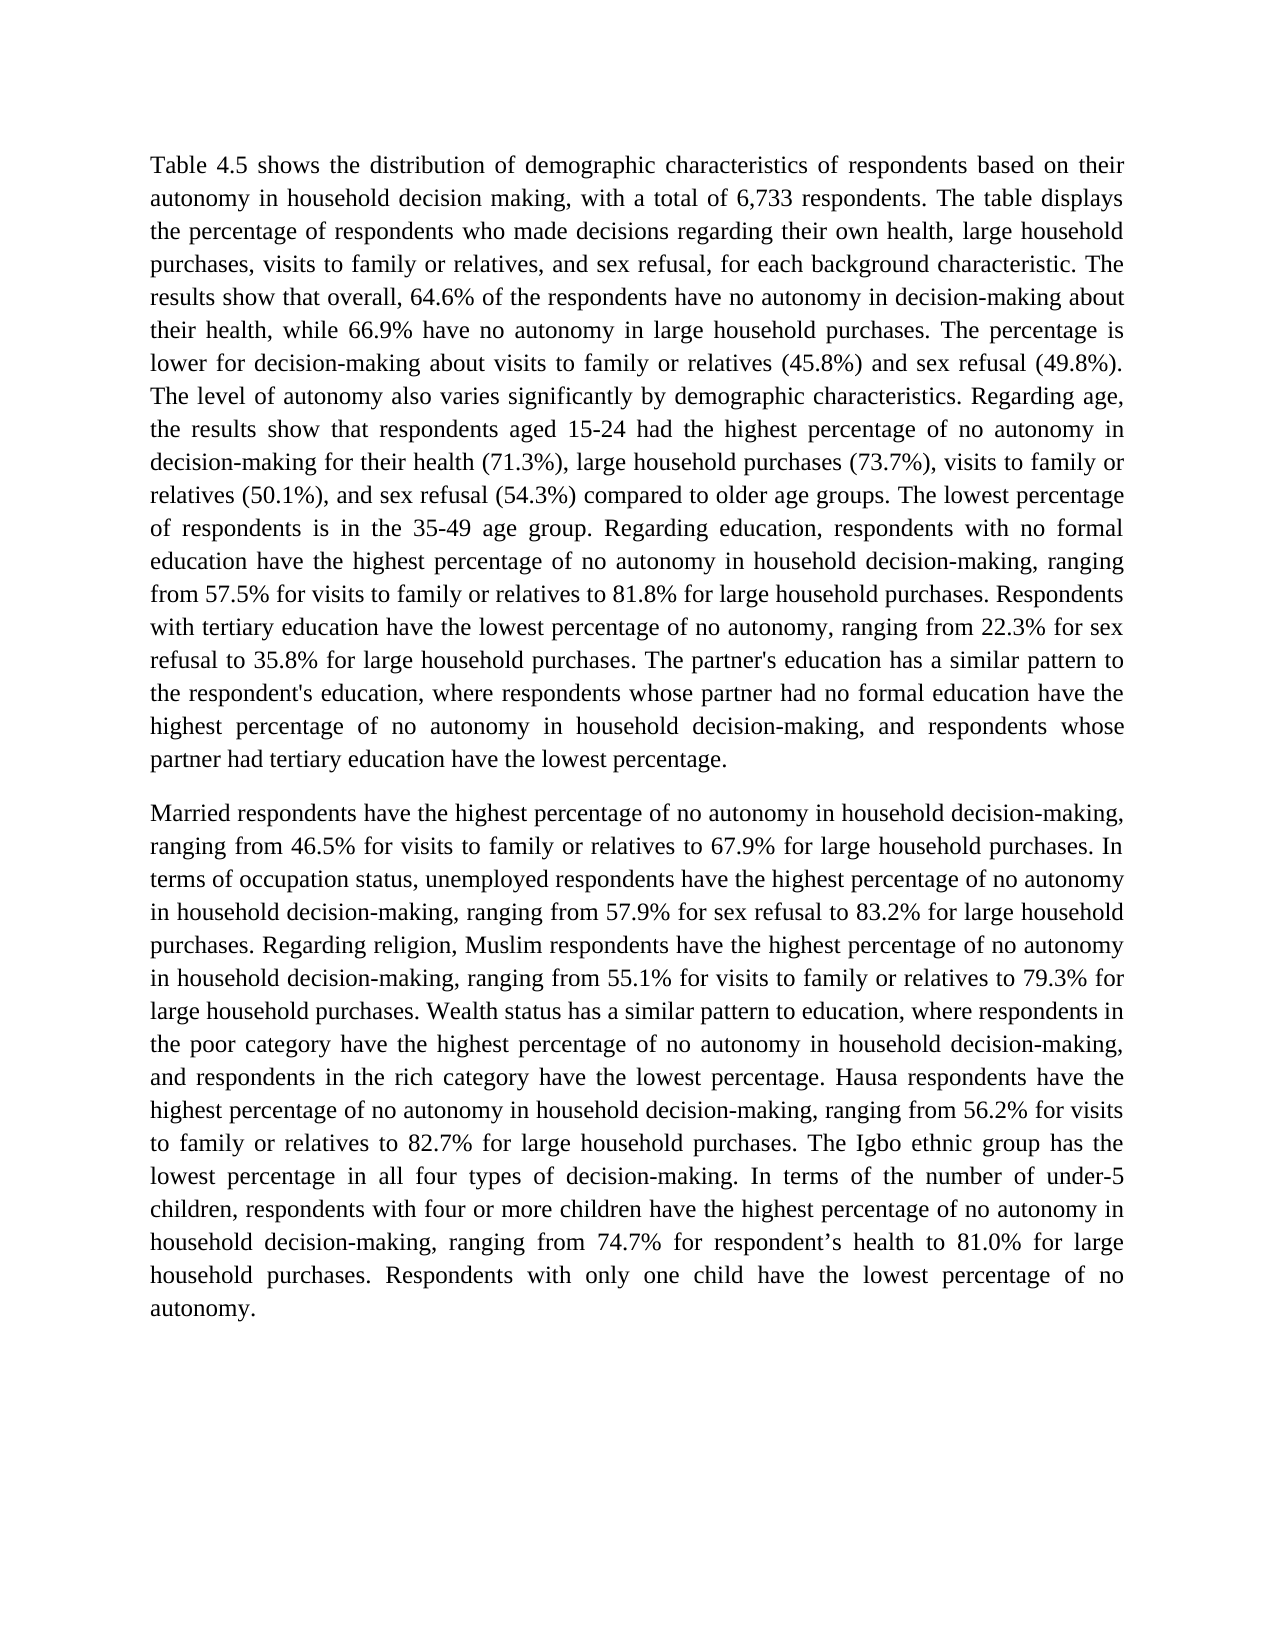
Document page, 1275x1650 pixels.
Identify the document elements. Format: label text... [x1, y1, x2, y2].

text Table 4.5 shows the distribution of demographic characteristics of respondents based on their autonomy in household decision making, with a total of 6,733 respondents. The table displays the percentage of respondents who made decisions regarding their own health, large household purchases, visits to family or relatives, and sex refusal, for each background characteristic. The results show that overall, 64.6% of the respondents have no autonomy in decision-making about their health, while 66.9% have no autonomy in large household purchases. The percentage is lower for decision-making about visits to family or relatives (45.8%) and sex refusal (49.8%). The level of autonomy also varies significantly by demographic characteristics. Regarding age, the results show that respondents aged 15-24 had the highest percentage of no autonomy in decision-making for their health (71.3%), large household purchases (73.7%), visits to family or relatives (50.1%), and sex refusal (54.3%) compared to older age groups. The lowest percentage of respondents is in the 35-49 age group. Regarding education, respondents with no formal education have the highest percentage of no autonomy in household decision-making, ranging from 57.5% for visits to family or relatives to 81.8% for large household purchases. Respondents with tertiary education have the lowest percentage of no autonomy, ranging from 22.3% for sex refusal to 35.8% for large household purchases. The partner's education has a similar pattern to the respondent's education, where respondents whose partner had no formal education have the highest percentage of no autonomy in household decision-making, and respondents whose partner had tertiary education have the lowest percentage. [150, 150, 1125, 773]
text Married respondents have the highest percentage of no autonomy in household decision-making, ranging from 46.5% for visits to family or relatives to 67.9% for large household purchases. In terms of occupation status, unemployed respondents have the highest percentage of no autonomy in household decision-making, ranging from 57.9% for sex refusal to 83.2% for large household purchases. Regarding religion, Muslim respondents have the highest percentage of no autonomy in household decision-making, ranging from 55.1% for visits to family or relatives to 79.3% for large household purchases. Wealth status has a similar pattern to education, where respondents in the poor category have the highest percentage of no autonomy in household decision-making, and respondents in the rich category have the lowest percentage. Hausa respondents have the highest percentage of no autonomy in household decision-making, ranging from 56.2% for visits to family or relatives to 82.7% for large household purchases. The Igbo ethnic group has the lowest percentage in all four types of decision-making. In terms of the number of under-5 children, respondents with four or more children have the highest percentage of no autonomy in household decision-making, ranging from 74.7% for respondent’s health to 81.0% for large household purchases. Respondents with only one child have the lowest percentage of no autonomy. [150, 798, 1125, 1322]
